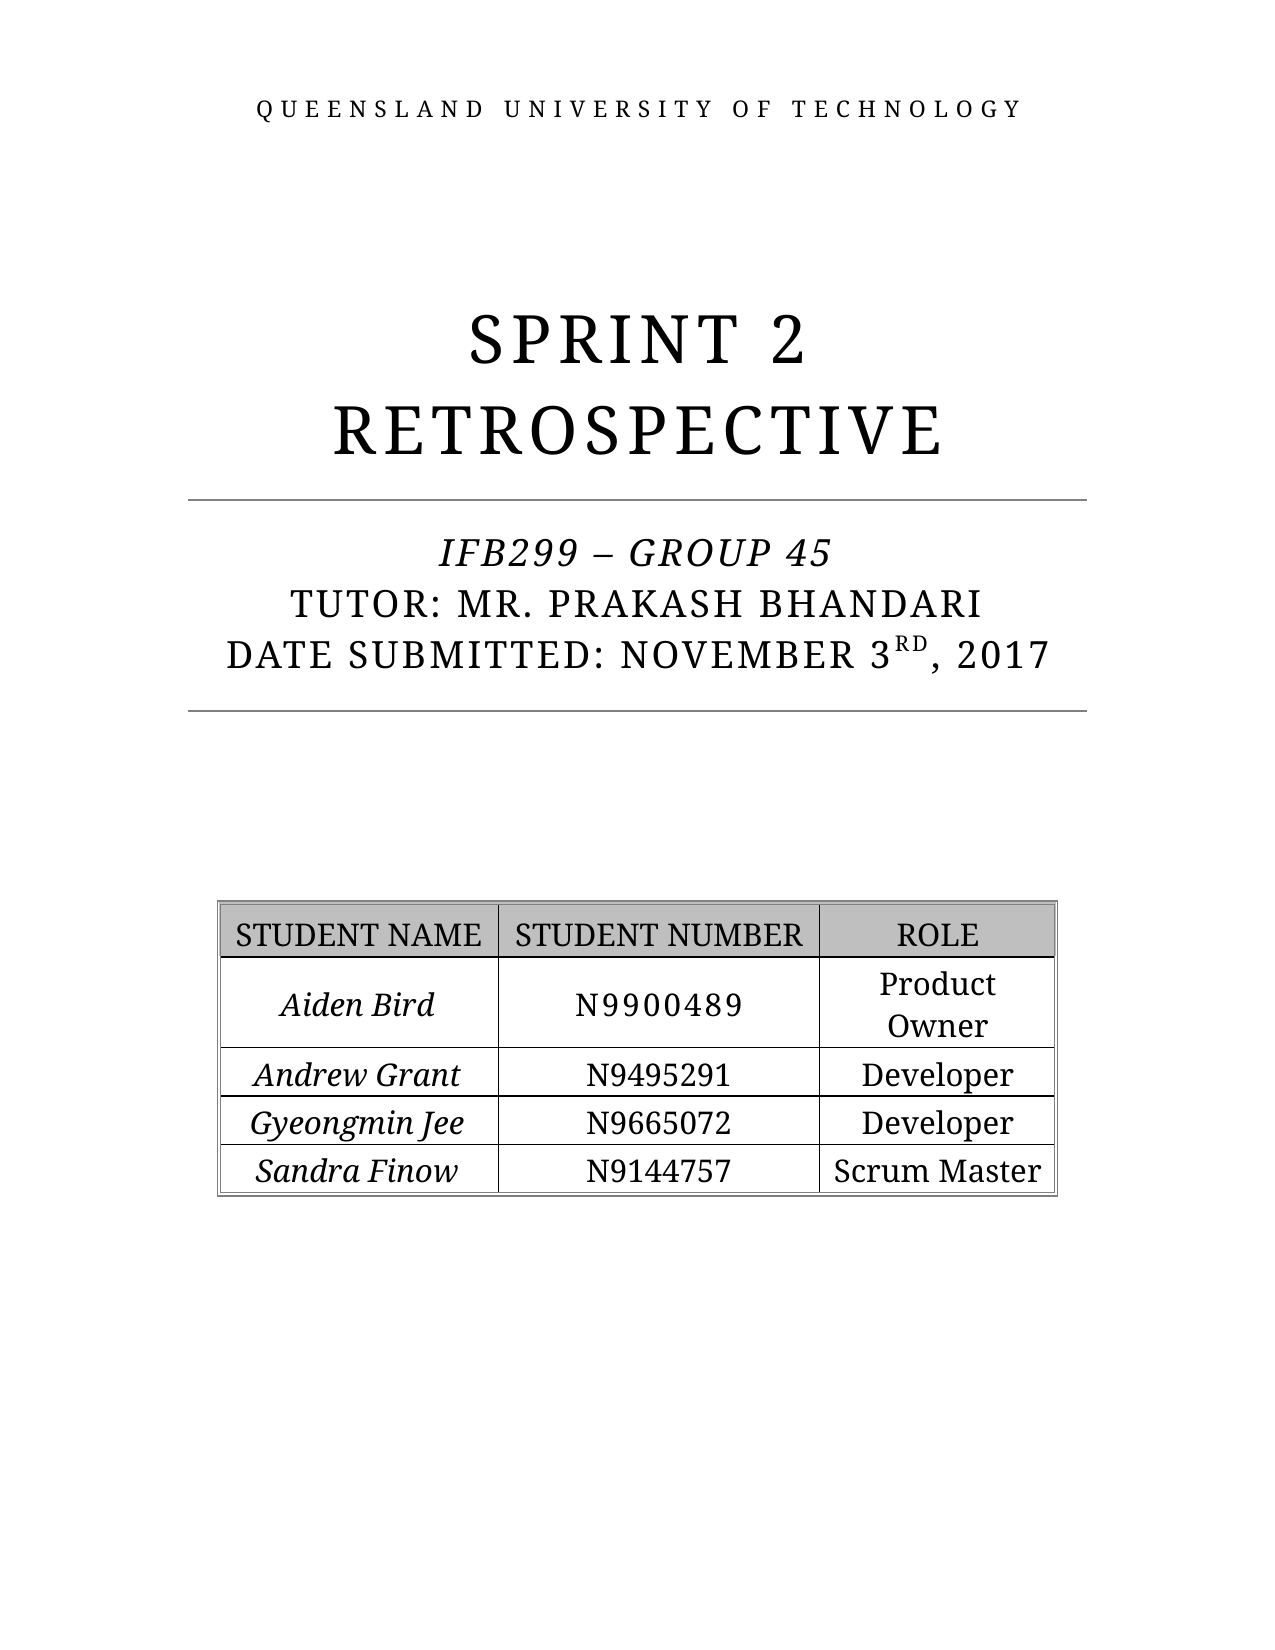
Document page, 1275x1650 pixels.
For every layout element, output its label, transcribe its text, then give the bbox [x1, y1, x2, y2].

table_cell Developer [820, 1097, 1054, 1143]
table_header ROLE [820, 905, 1054, 956]
table_header STUDENT NUMBER [499, 905, 819, 956]
subtitle IFB299 – group 45 [187, 500, 1087, 577]
table_cell Andrew Grant [221, 1048, 498, 1095]
title Sprint 2 Retrospective [187, 150, 1087, 474]
table_cell Sandra Finow [221, 1145, 498, 1192]
table_cell Aiden Bird [221, 958, 498, 1047]
table_cell N9495291 [499, 1048, 819, 1095]
table_cell Product Owner [820, 958, 1054, 1047]
table_cell Developer [820, 1048, 1054, 1095]
table_cell N9144757 [499, 1145, 819, 1192]
table_cell n9900489 [499, 958, 819, 1047]
subtitle Tutor: Mr. Prakash Bhandari Date Submitted: November 3rd, 2017 [187, 577, 1087, 679]
text Queensland University of Technology [187, 93, 1087, 124]
table_cell Gyeongmin Jee [221, 1097, 498, 1143]
table_cell Scrum Master [820, 1145, 1054, 1192]
table_cell N9665072 [499, 1097, 819, 1143]
table_header STUDENT NAME [221, 905, 498, 956]
